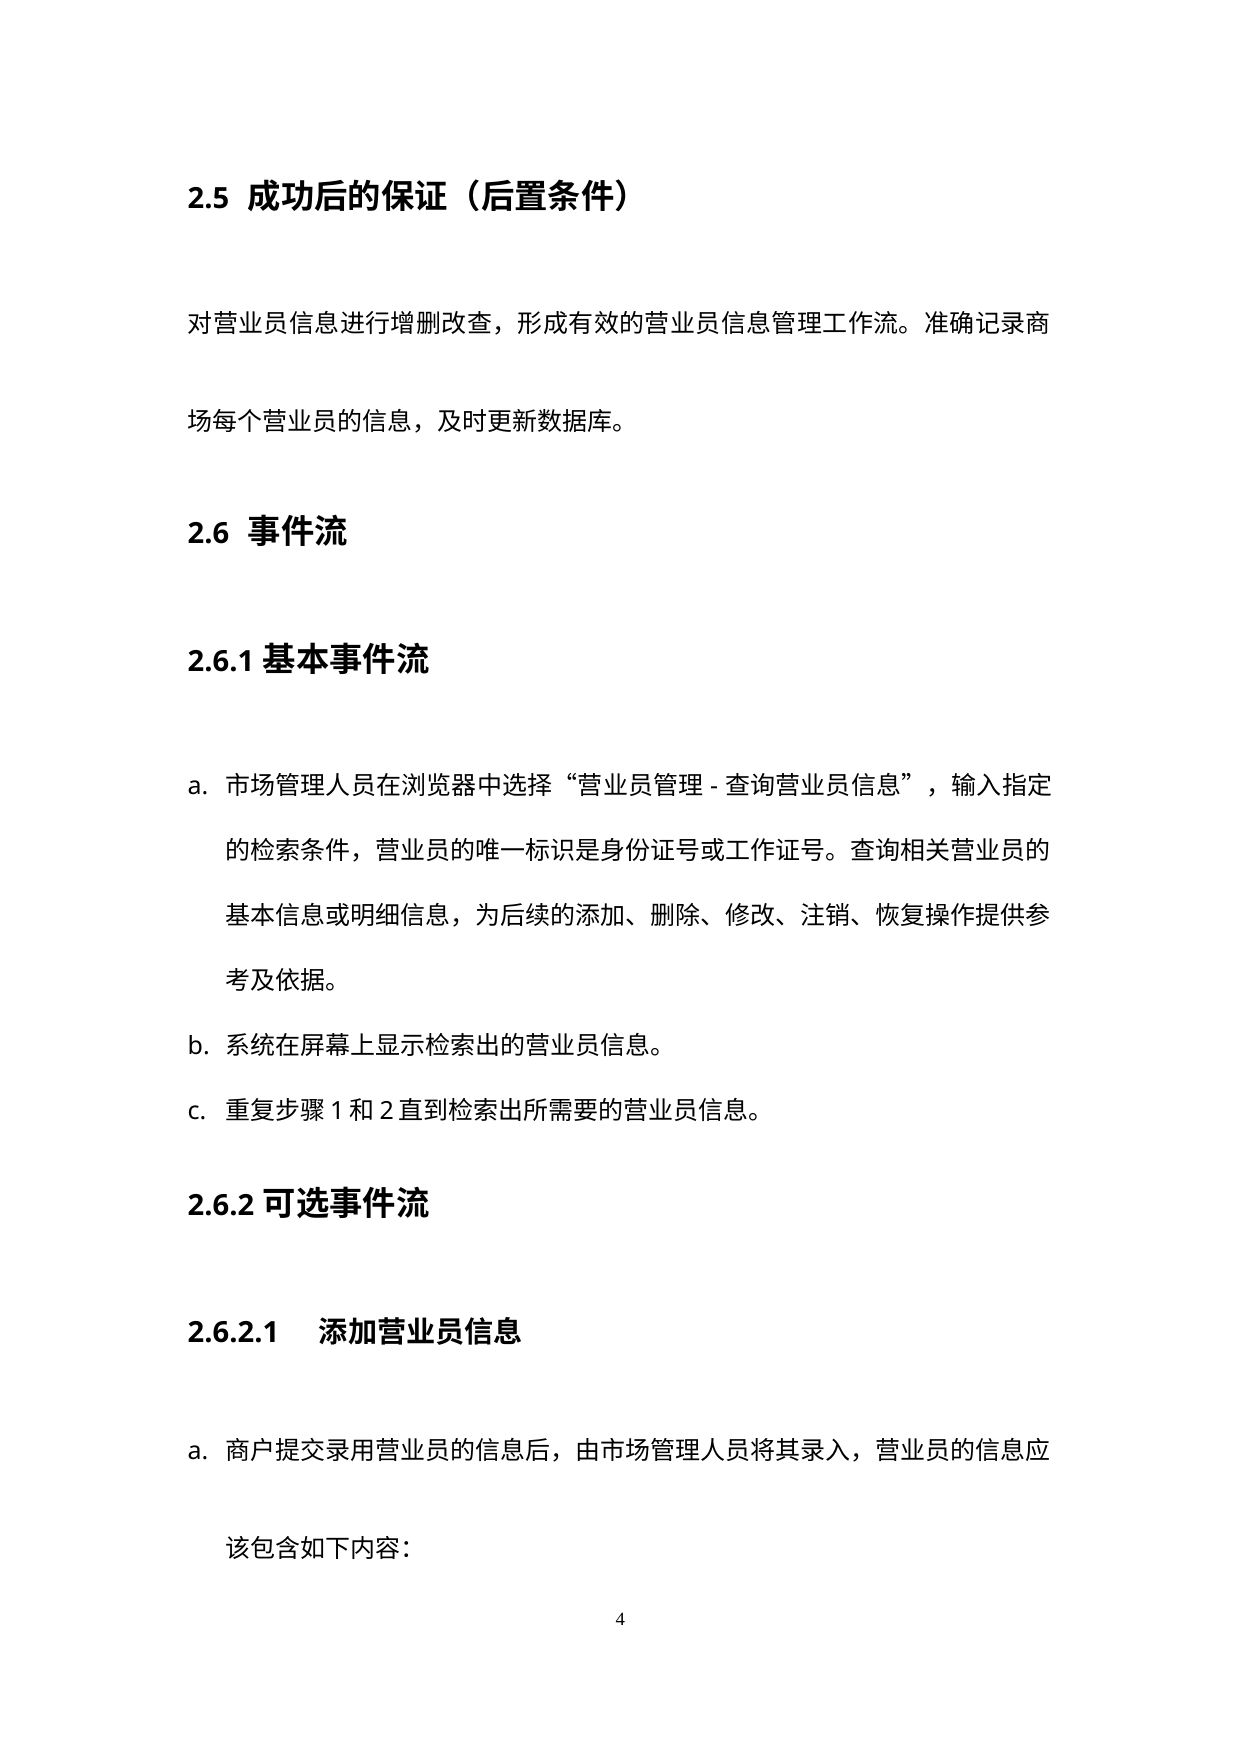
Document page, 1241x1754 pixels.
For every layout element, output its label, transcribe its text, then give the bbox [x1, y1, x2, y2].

subtitle 成功后的保证（后置条件） [187, 162, 1053, 227]
list 重复步骤1和2直到检索出所需要的营业员信息。 [187, 1076, 1053, 1141]
subtitle 基本事件流 [187, 624, 1053, 689]
list 系统在屏幕上显示检索出的营业员信息。 [187, 1011, 1053, 1076]
text 对营业员信息进行增删改查，形成有效的营业员信息管理工作流。准确记录商场每个营业员的信息，及时更新数据库。 [187, 289, 1053, 452]
subtitle 可选事件流 [187, 1168, 1053, 1233]
subtitle 事件流 [187, 497, 1053, 562]
subtitle 添加营业员信息 [187, 1298, 1053, 1363]
list 商户提交录用营业员的信息后，由市场管理人员将其录入，营业员的信息应该包含如下内容： [187, 1416, 1053, 1579]
list 市场管理人员在浏览器中选择“营业员管理 - 查询营业员信息”，输入指定的检索条件，营业员的唯一标识是身份证号或工作证号。查询相关营业员的基本信息或明细信息，为后续的添加、删除、修改、注销、恢复操作提供参考及依据。 [187, 751, 1053, 1011]
